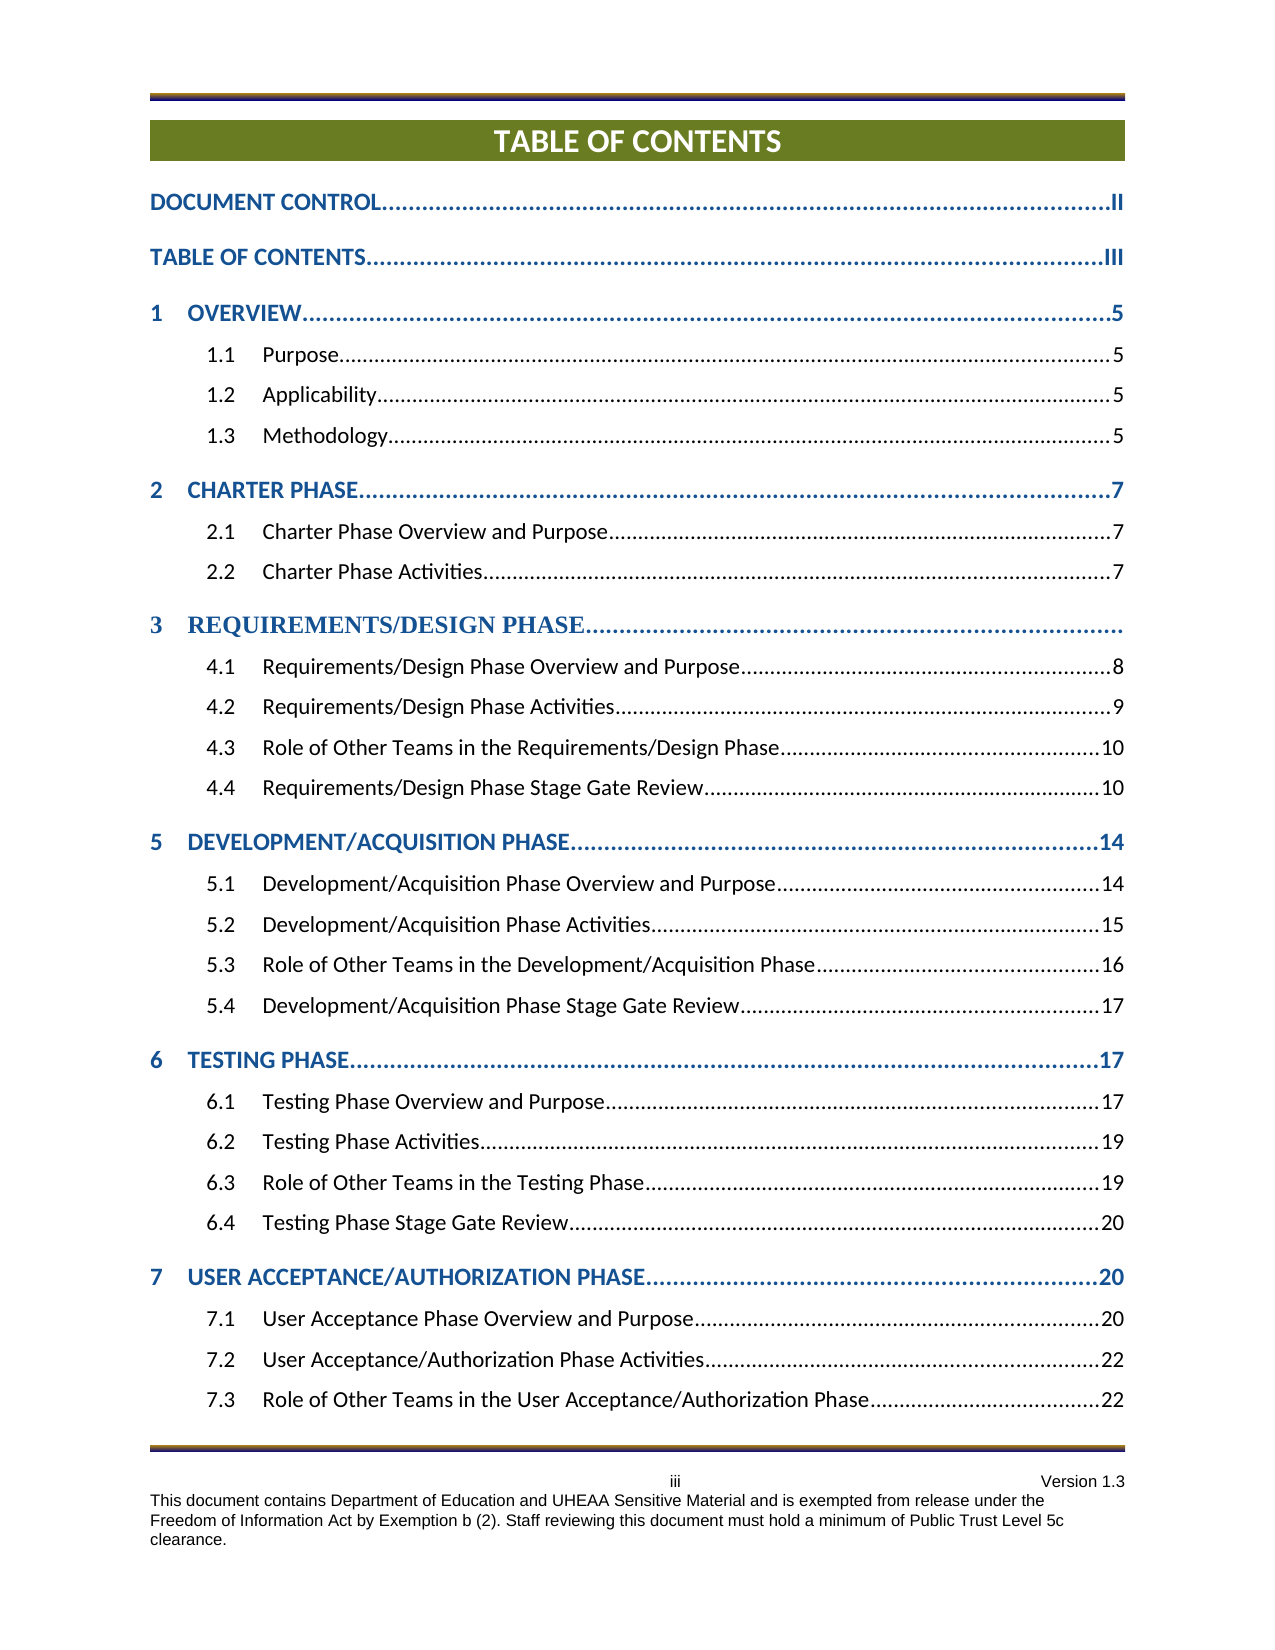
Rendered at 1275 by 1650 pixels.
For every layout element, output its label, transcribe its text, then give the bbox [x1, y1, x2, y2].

text 7.1 User Acceptance Phase Overview and Purpose 20 [206, 1304, 1125, 1333]
text DOCUMENT CONTROL ii [150, 186, 1125, 216]
text 5.3 Role of Other Teams in the Development/Acquisition Phase 16 [206, 950, 1125, 978]
text 1.2 Applicability 5 [206, 380, 1125, 408]
text 6.1 Testing Phase Overview and Purpose 17 [206, 1087, 1125, 1115]
text 4.1 Requirements/Design Phase Overview and Purpose 8 [206, 652, 1125, 680]
text 3 Requirements/DESIGN Phase [150, 611, 1125, 639]
text 4.2 Requirements/Design Phase Activities 9 [206, 692, 1125, 720]
text 1.3 Methodology 5 [206, 421, 1125, 449]
text TABLE OF CONTENTS iii [150, 241, 1125, 272]
text 5.2 Development/Acquisition Phase Activities 15 [206, 910, 1125, 938]
text TABLE OF CONTENTS [150, 120, 1125, 161]
text 2.1 Charter Phase Overview and Purpose 7 [206, 517, 1125, 545]
text 4.3 Role of Other Teams in the Requirements/Design Phase 10 [206, 733, 1125, 761]
text 1.1 Purpose 5 [206, 340, 1125, 368]
text 4.4 Requirements/Design Phase Stage Gate Review 10 [206, 773, 1125, 801]
text 6 Testing Phase 17 [150, 1044, 1125, 1074]
text 5 Development/Acquisition Phase 14 [150, 826, 1125, 857]
text 5.1 Development/Acquisition Phase Overview and Purpose 14 [206, 869, 1125, 897]
text 2.2 Charter Phase Activities 7 [206, 557, 1125, 586]
text 5.4 Development/Acquisition Phase Stage Gate Review 17 [206, 991, 1125, 1019]
text 6.4 Testing Phase Stage Gate Review 20 [206, 1208, 1125, 1237]
text 6.3 Role of Other Teams in the Testing Phase 19 [206, 1168, 1125, 1196]
text 7.2 User Acceptance/Authorization Phase Activities 22 [206, 1345, 1125, 1373]
text 2 Charter Phase 7 [150, 474, 1125, 504]
text 6.2 Testing Phase Activities 19 [206, 1127, 1125, 1156]
text 1 Overview 5 [150, 297, 1125, 327]
text 7.3 Role of Other Teams in the User Acceptance/Authorization Phase 22 [206, 1386, 1125, 1414]
text 7 User Acceptance/Authorization Phase 20 [150, 1262, 1125, 1292]
